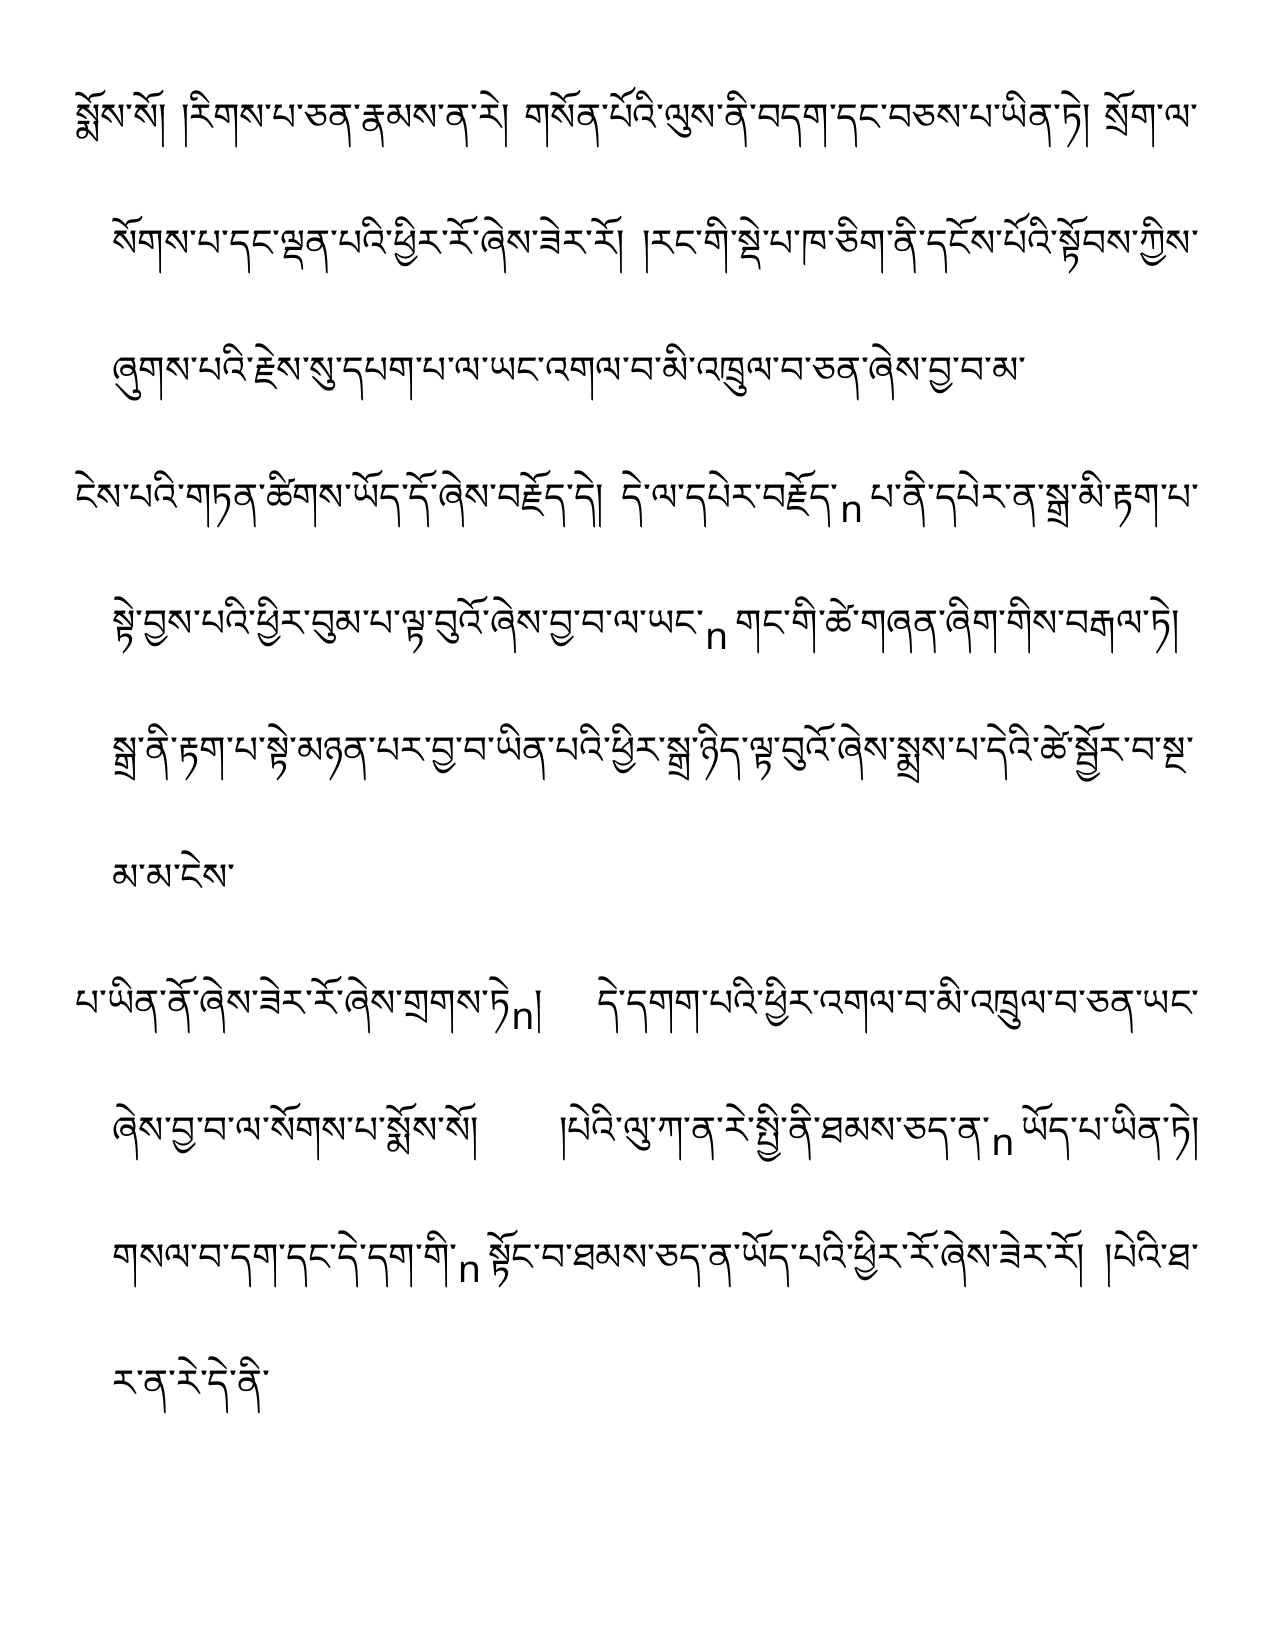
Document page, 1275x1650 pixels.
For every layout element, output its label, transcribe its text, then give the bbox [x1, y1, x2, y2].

text སྨོས་སོ། །རིགས་པ་ཅན་རྣམས་ན་རེ། གསོན་པོའི་ལུས་ནི་བདག་དང་བཅས་པ་ཡིན་ཏེ། སྲོག་ལ་སོགས་པ་དང་ལྡན་པའི་ཕྱིར་རོ་ཞེས་ཟེར་རོ། །རང་གི་སྡེ་པ་ཁ་ཅིག་ནི་དངོས་པོའི་སྟོབས་ཀྱིས་ཞུགས་པའི་རྗེས་སུ་དཔག་པ་ལ་ཡང་འགལ་བ་མི་འཁྲུལ་བ་ཅན་ཞེས་བྱ་བ་མ་ [75, 75, 1200, 434]
text ངེས་པའི་གཏན་ཚིགས་ཡོད་དོ་ཞེས་བརྗོད་དེ། དེ་ལ་དཔེར་བརྗོད་nཔ་ནི་དཔེར་ན་སྒྲ་མི་རྟག་པ་སྟེ་བྱས་པའི་ཕྱིར་བུམ་པ་ལྟ་བུའོ་ཞེས་བྱ་བ་ལ་ཡང་nགང་གི་ཚེ་གཞན་ཞིག་གིས་བརྒལ་ཏེ། སྒྲ་ནི་རྟག་པ་སྟེ་མཉན་པར་བྱ་བ་ཡིན་པའི་ཕྱིར་སྒྲ་ཉིད་ལྟ་བུའོ་ཞེས་སྨྲས་པ་དེའི་ཚེ་སྦྱོར་བ་སྔ་མ་མ་ངེས་ [75, 455, 1200, 941]
text པ་ཡིན་ནོ་ཞེས་ཟེར་རོ་ཞེས་གྲགས་ཏེn། དེ་དགག་པའི་ཕྱིར་འགལ་བ་མི་འཁྲུལ་བ་ཅན་ཡང་ཞེས་བྱ་བ་ལ་སོགས་པ་སྨོས་སོ། །པེའི་ལུ་ཀ་ན་རེ་སྤྱི་ནི་ཐམས་ཅད་ན་nཡོད་པ་ཡིན་ཏེ། གསལ་བ་དག་དང་དེ་དག་གི་nསྟོང་བ་ཐམས་ཅད་ན་ཡོད་པའི་ཕྱིར་རོ་ཞེས་ཟེར་རོ། །པེའི་ཐ་ར་ན་རེ་དེ་ནི་ [75, 962, 1200, 1447]
